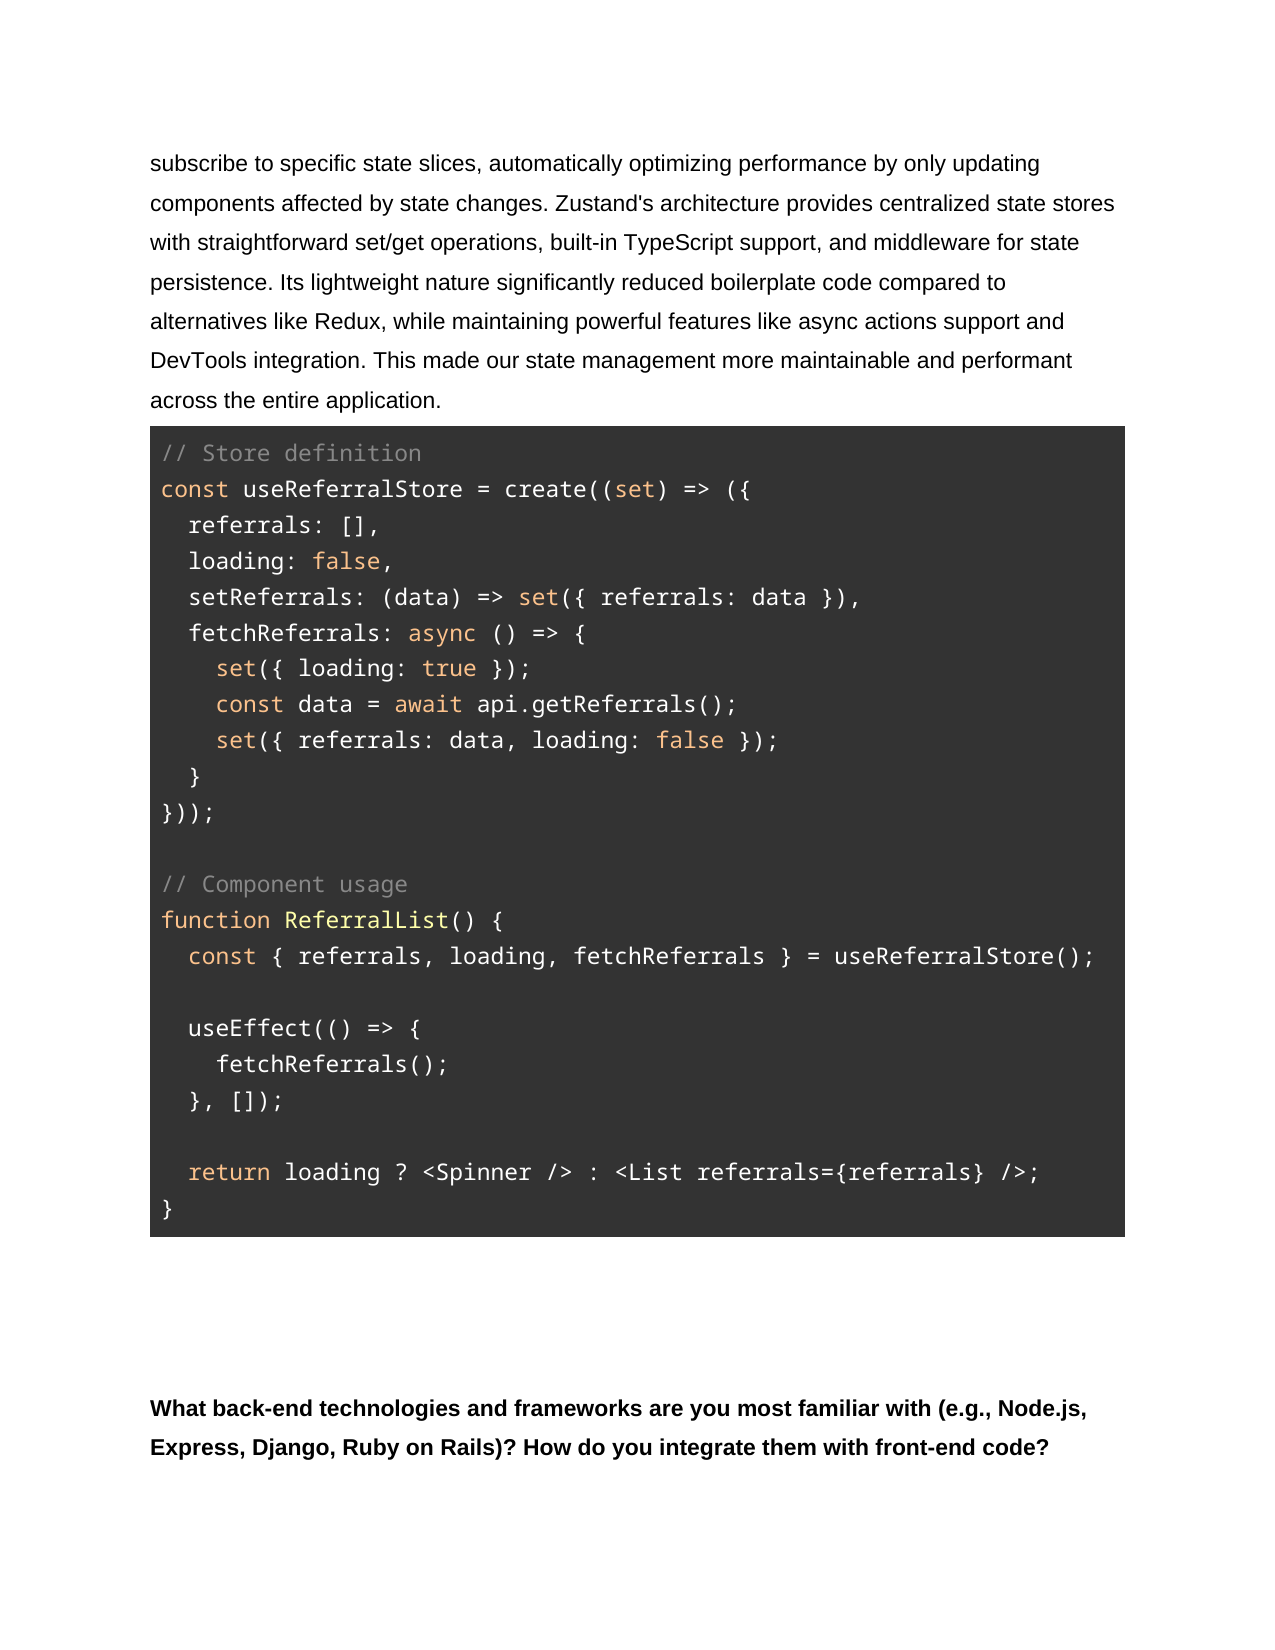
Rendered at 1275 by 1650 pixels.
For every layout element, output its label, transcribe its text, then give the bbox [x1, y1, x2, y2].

text What back-end technologies and frameworks are you most familiar with (e.g., Node.js, Express, Django, Ruby on Rails)? How do you integrate them with front-end code? [150, 1395, 1125, 1461]
table_header // Store definition const useReferralStore = create((set) => ({ referrals: [], loading: false, setReferrals: (data) => set({ referrals: data }), fetchReferrals: async () => { set({ loading: true }); const data = await api.getReferrals(); set({ referrals: data, loading: false }); } })); // Component usage function ReferralList() { const { referrals, loading, fetchReferrals } = useReferralStore(); useEffect(() => { fetchReferrals(); }, []); return loading ? <Spinner /> : <List referrals={referrals} />; } [150, 426, 1125, 1237]
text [150, 150, 1125, 413]
